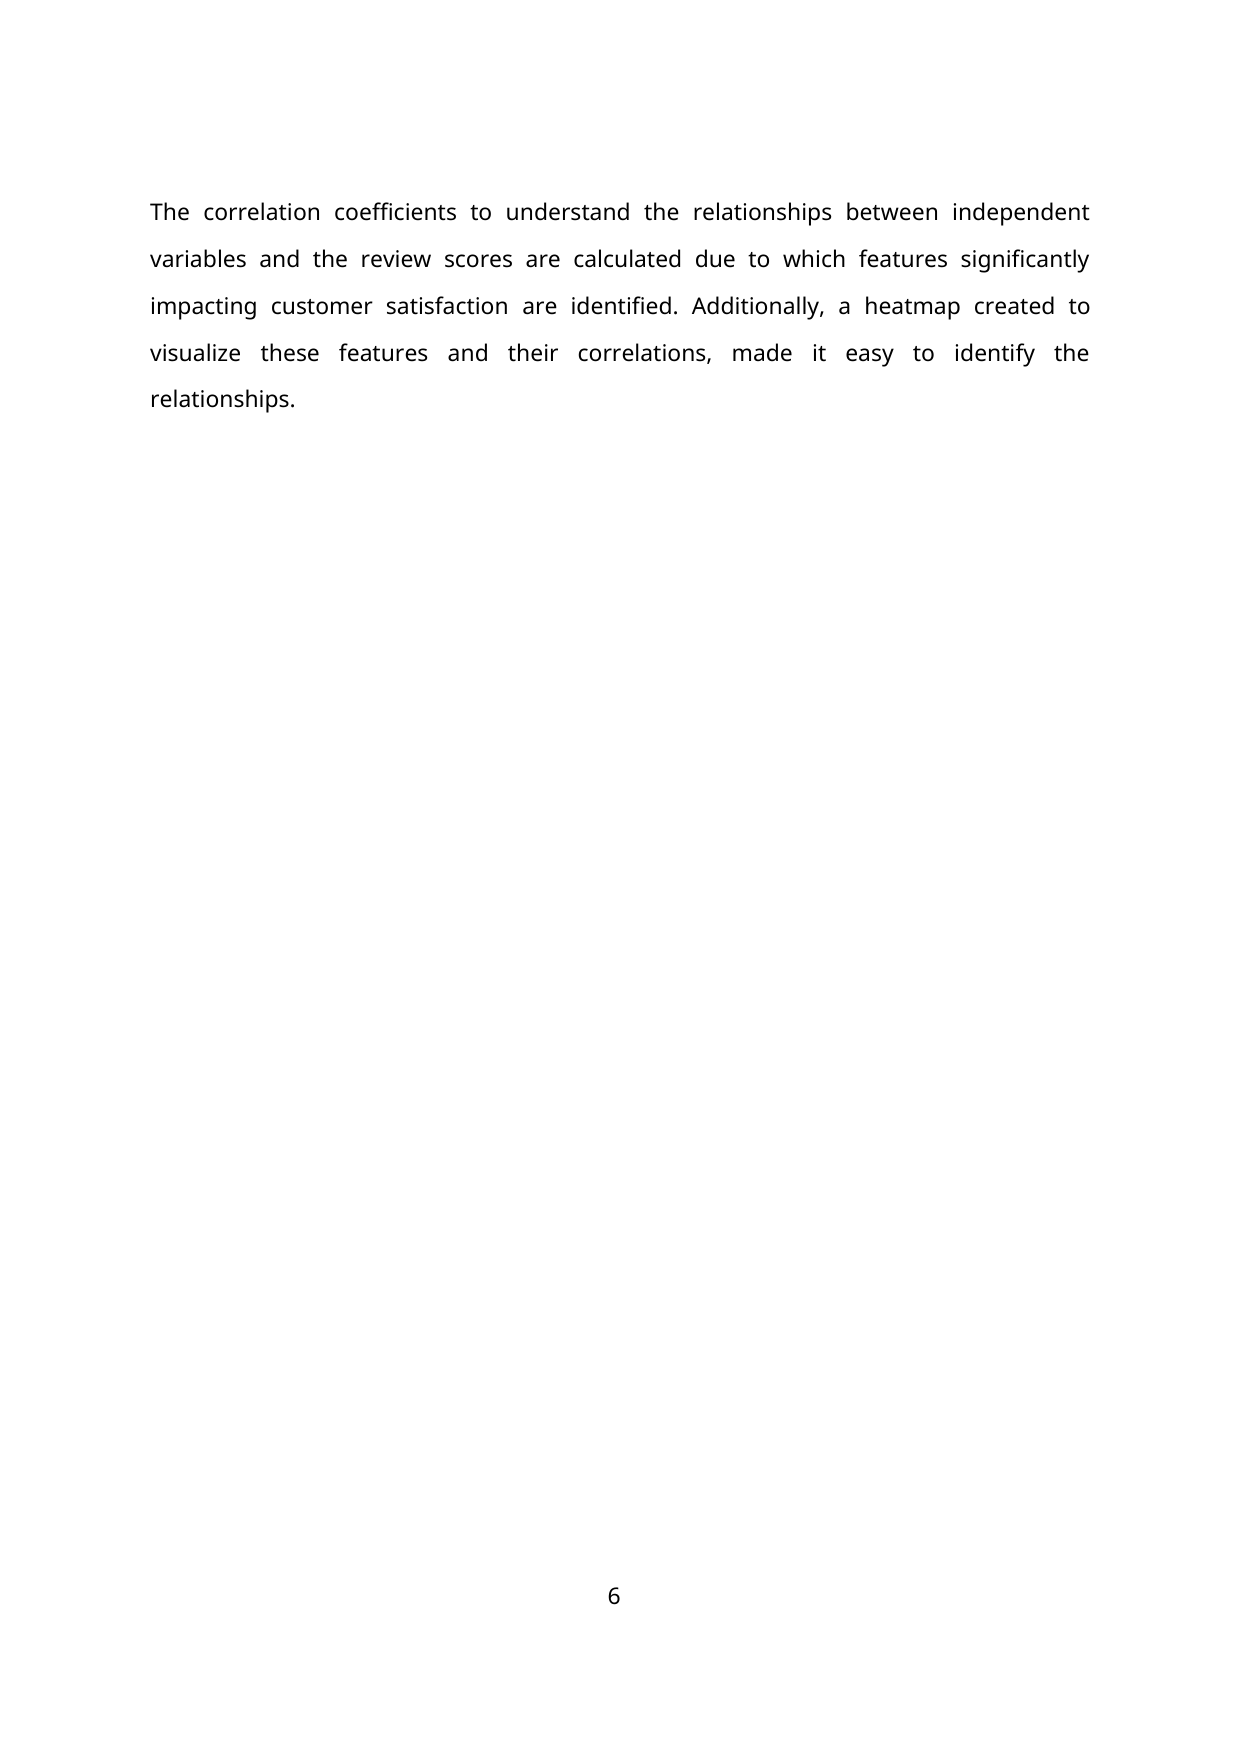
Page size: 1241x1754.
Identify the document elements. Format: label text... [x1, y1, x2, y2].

text The correlation coefficients to understand the relationships between independent variables and the review scores are calculated due to which features significantly impacting customer satisfaction are identified. Additionally, a heatmap created to visualize these features and their correlations, made it easy to identify the relationships. [150, 196, 1091, 415]
